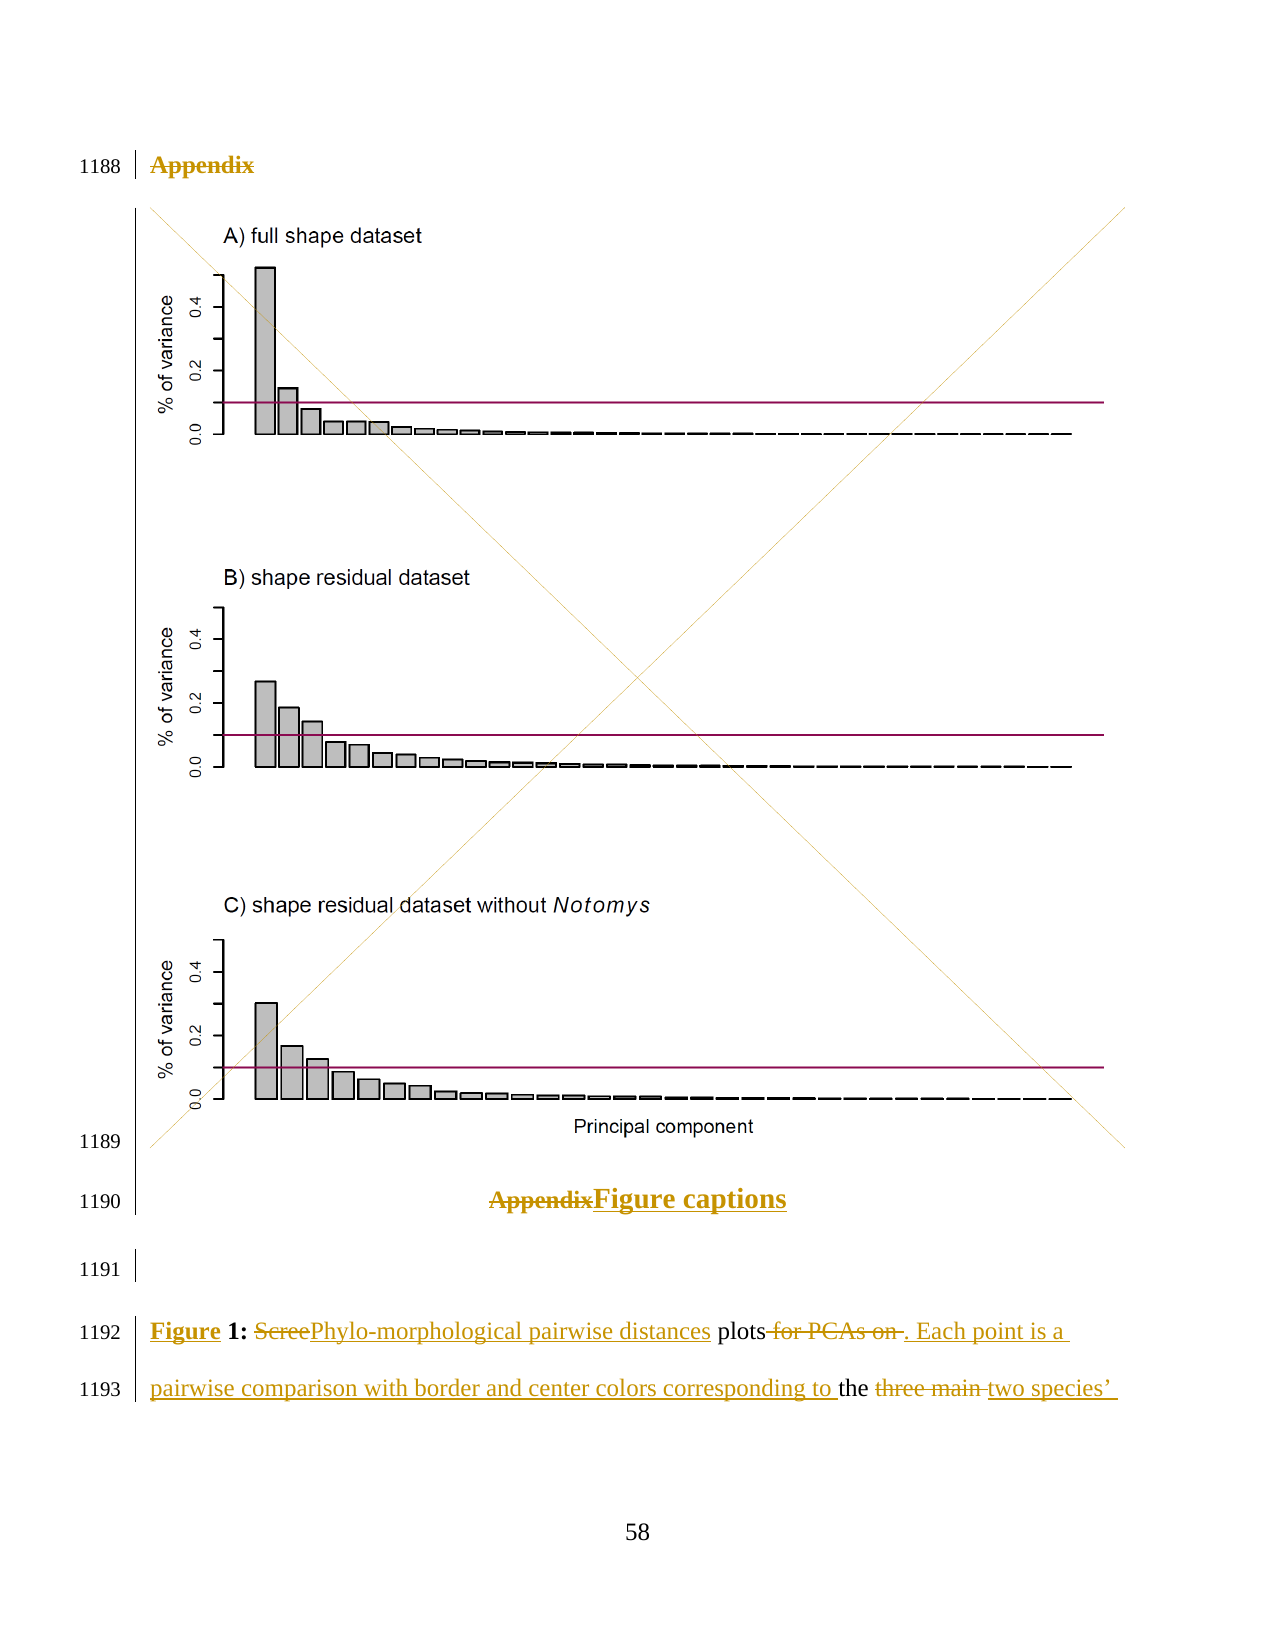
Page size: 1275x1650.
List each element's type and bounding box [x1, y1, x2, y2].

picture [151, 207, 1124, 677]
picture [151, 679, 1124, 1149]
picture [639, 209, 1125, 1147]
picture [150, 209, 636, 1146]
text [150, 1316, 1125, 1402]
